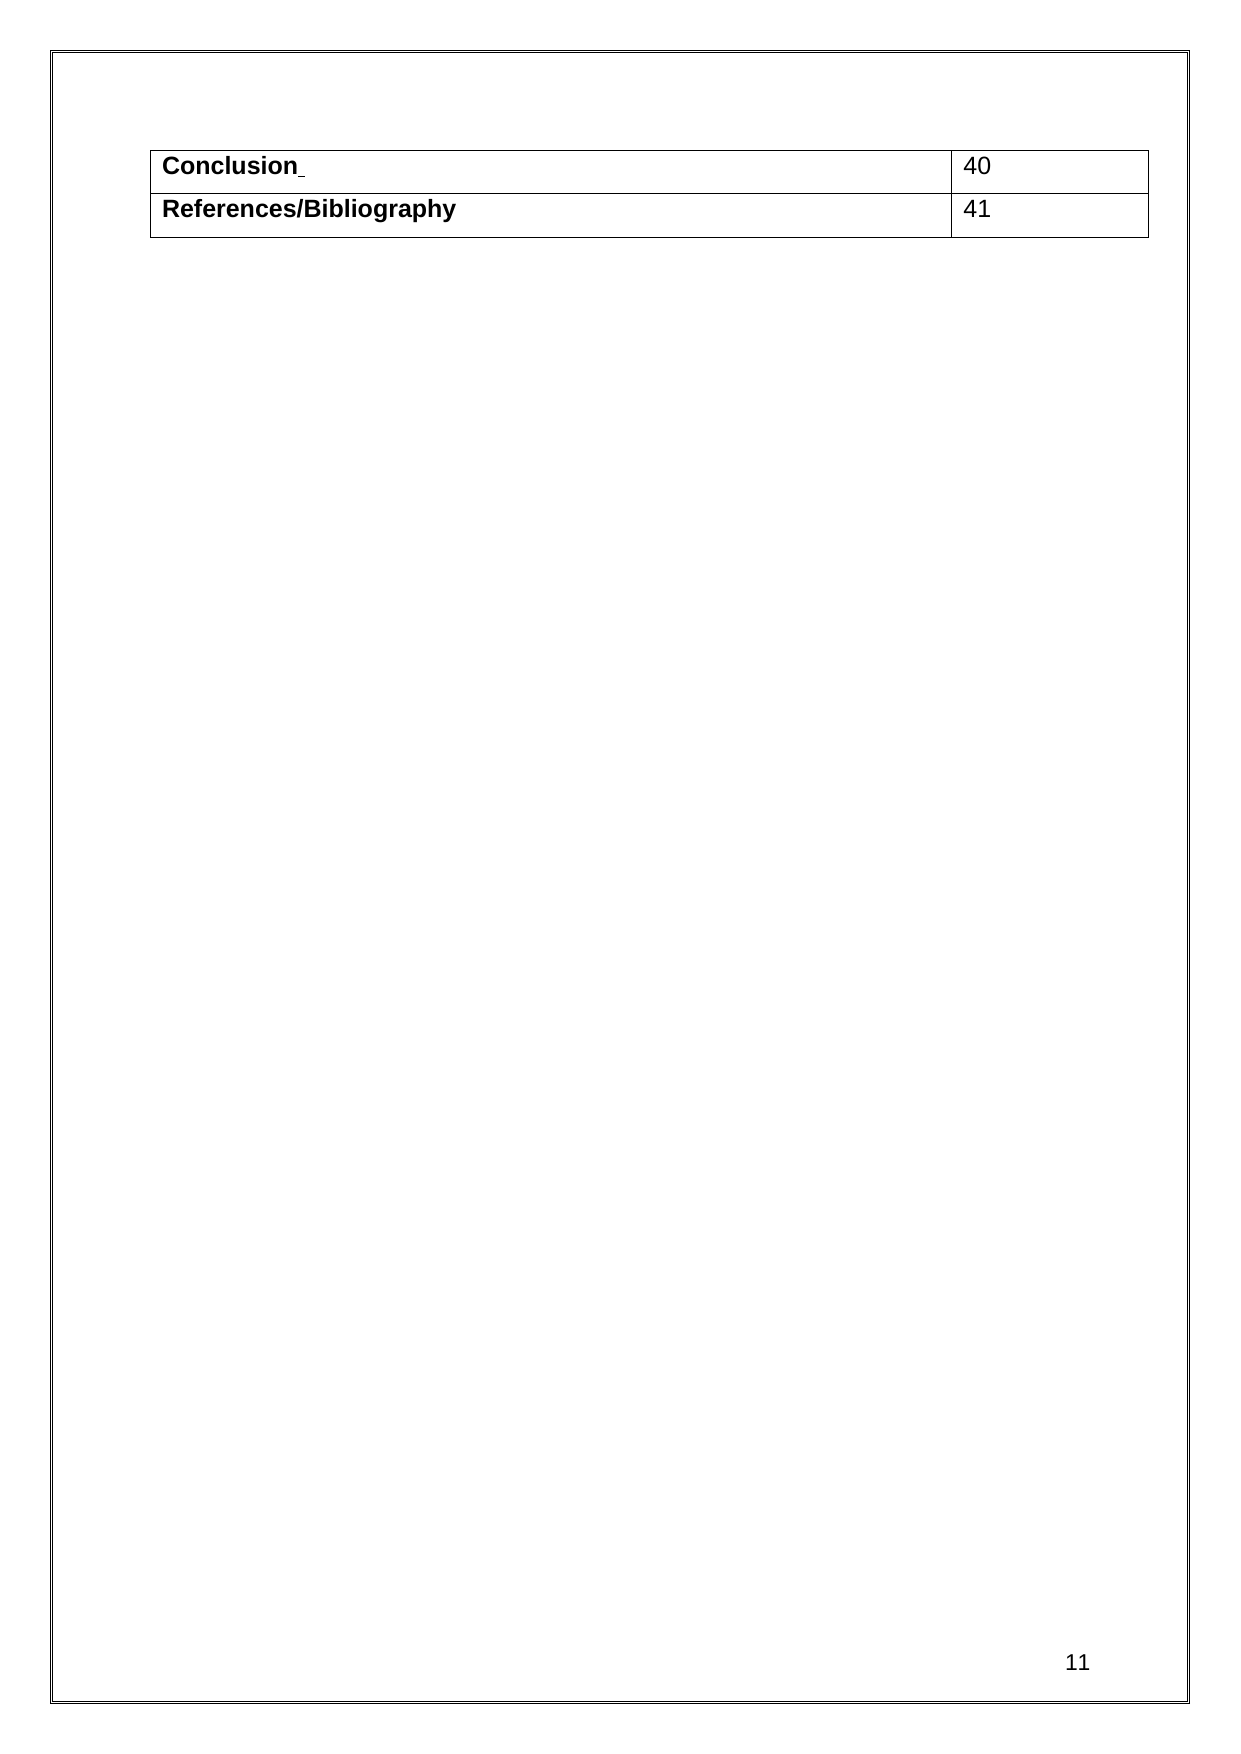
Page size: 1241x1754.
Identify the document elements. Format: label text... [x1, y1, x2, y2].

table_cell Conclusion [151, 151, 951, 193]
table_cell 40 [952, 151, 1148, 193]
table_cell References/Bibliography [151, 194, 951, 237]
table_cell 41 [952, 194, 1148, 237]
